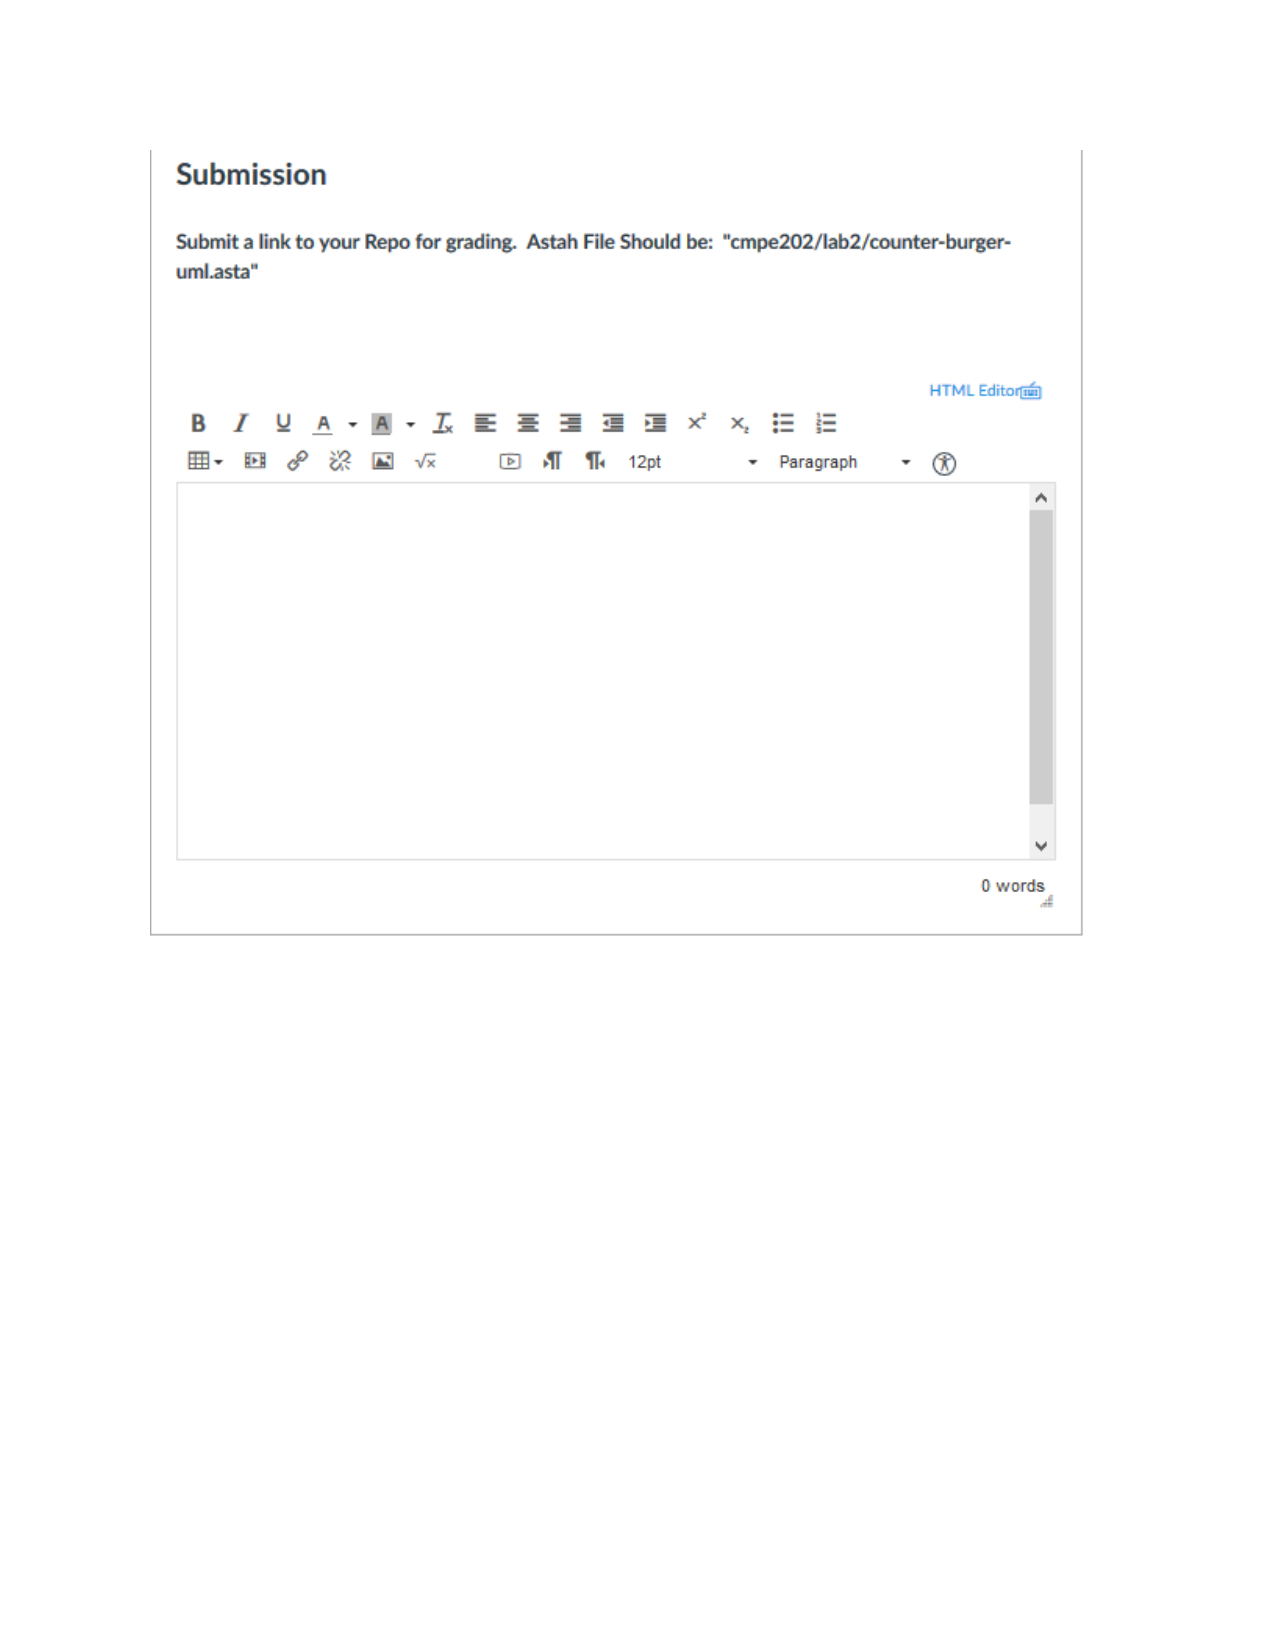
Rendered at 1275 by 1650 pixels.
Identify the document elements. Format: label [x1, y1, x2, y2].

picture [150, 150, 1097, 964]
